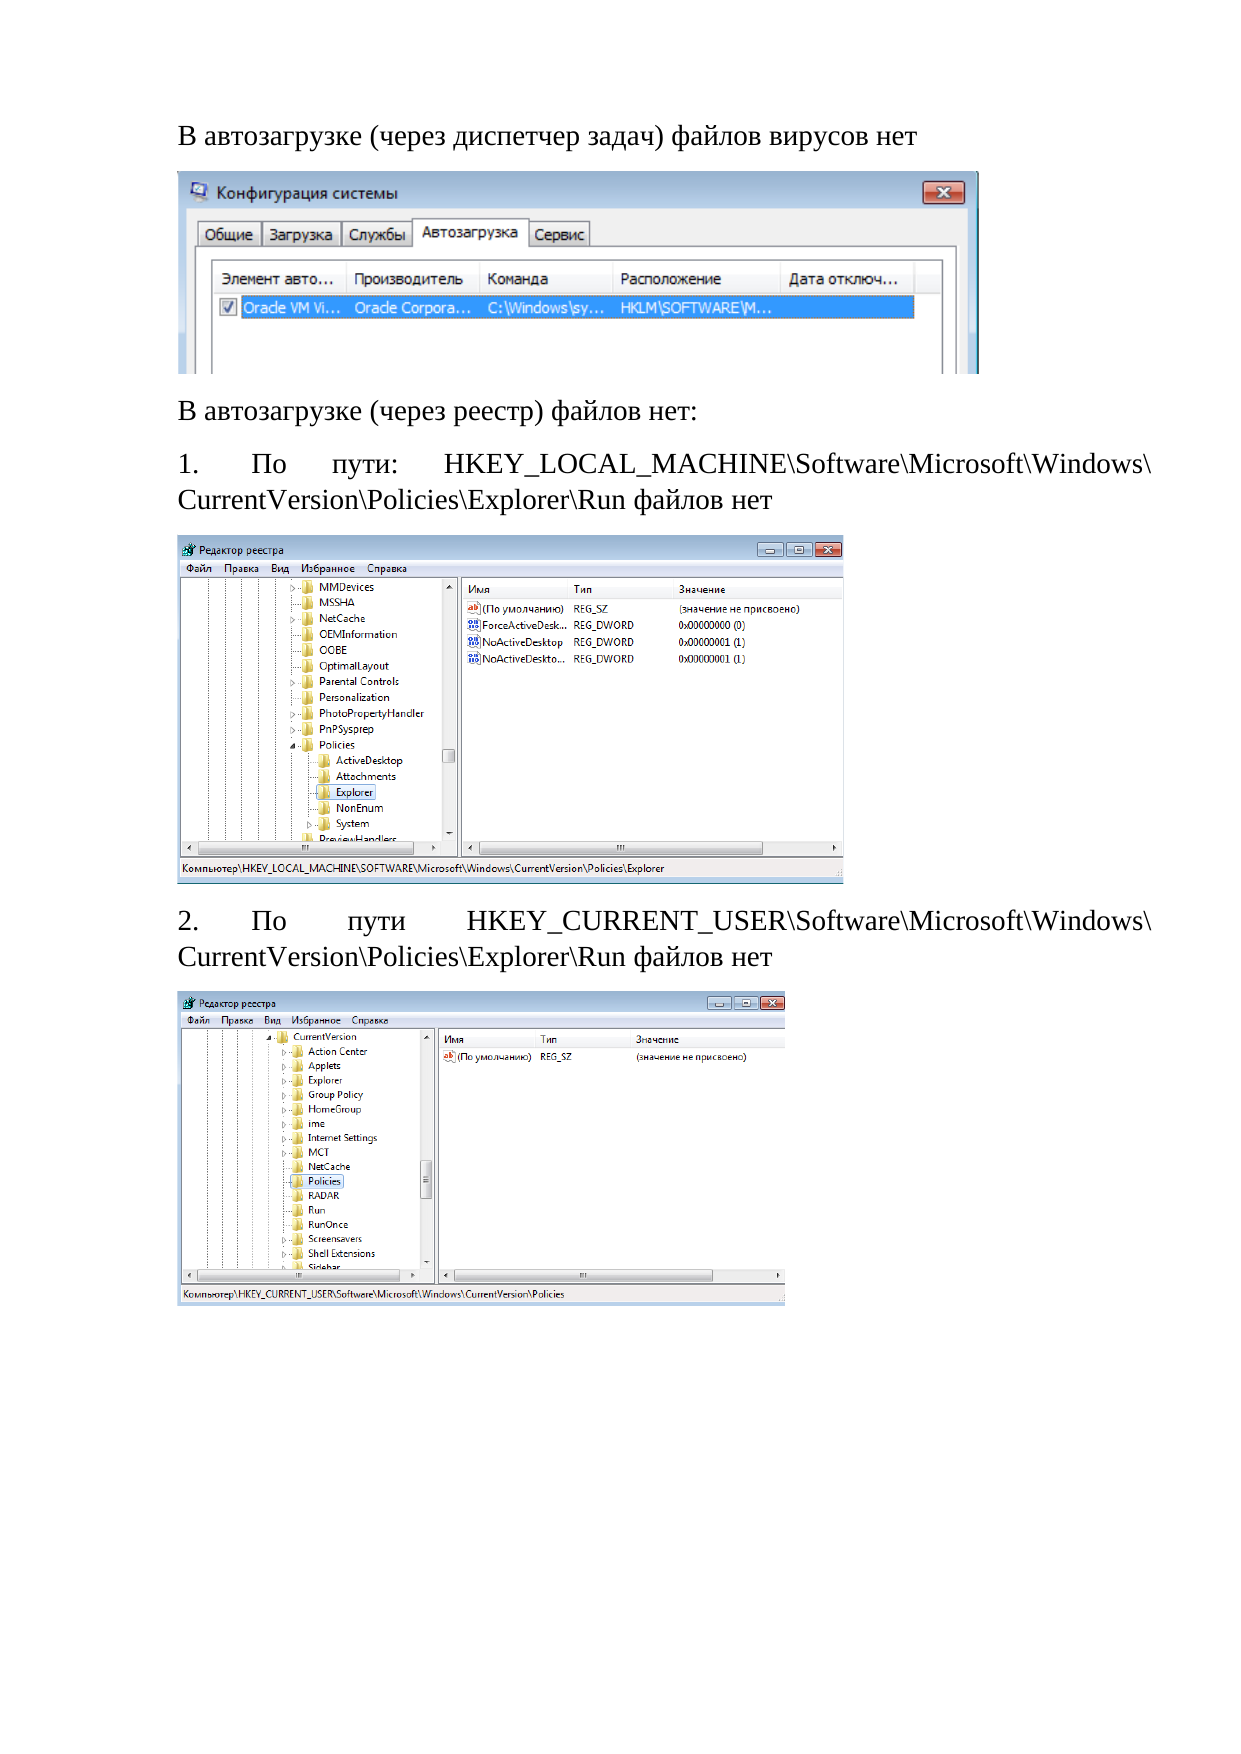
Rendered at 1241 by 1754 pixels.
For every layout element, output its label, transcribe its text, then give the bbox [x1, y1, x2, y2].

picture [177, 991, 785, 1306]
text В автозагрузке (через диспетчер задач) файлов вирусов нет [177, 118, 1152, 152]
list По пути HKEY_CURRENT_USER\Software\Microsoft\Windows\CurrentVersion\Policies\Explorer\Run файлов нет [177, 903, 1152, 972]
text В автозагрузке (через реестр) файлов нет: [177, 393, 1152, 426]
picture [177, 171, 979, 374]
list По пути: HKEY_LOCAL_MACHINE\Software\Microsoft\Windows\CurrentVersion\Policies\Explorer\Run файлов нет [177, 446, 1152, 515]
picture [177, 534, 844, 884]
